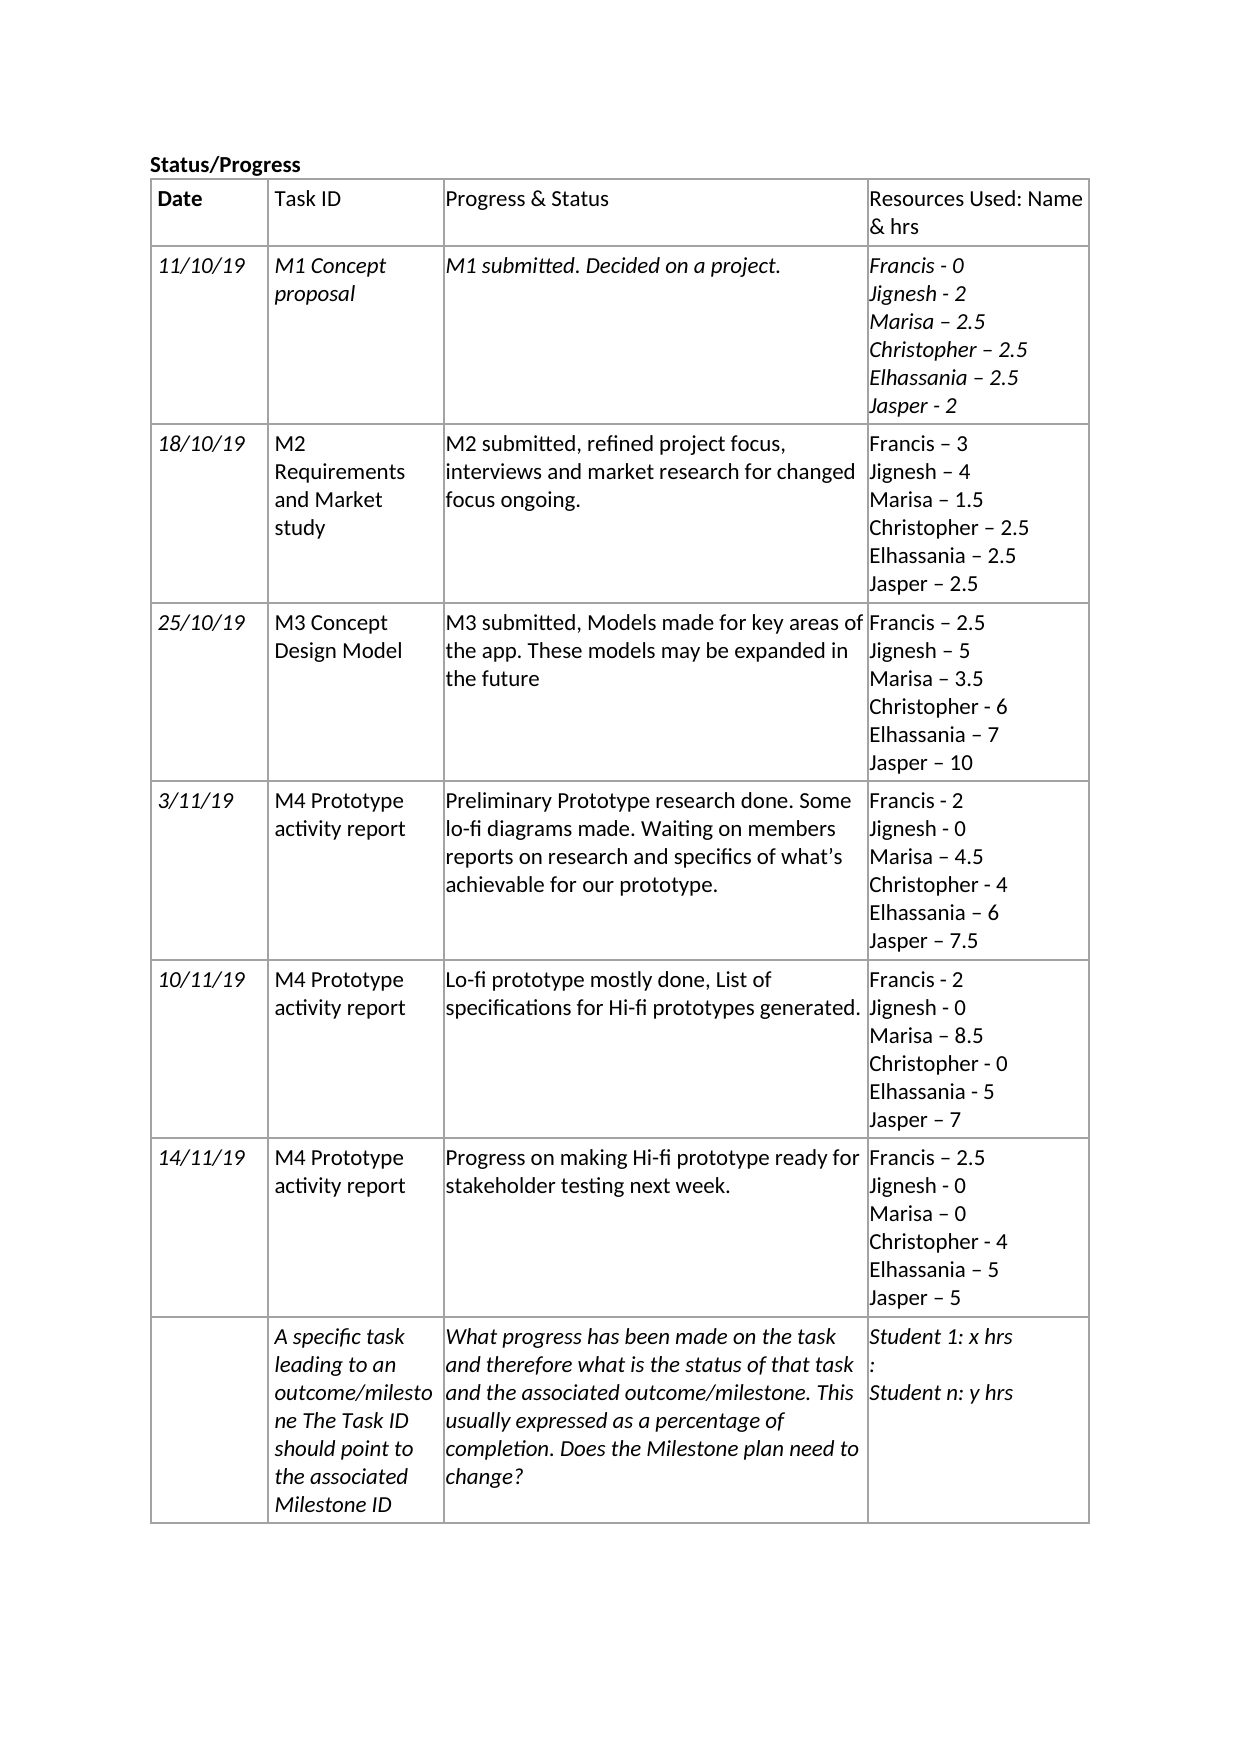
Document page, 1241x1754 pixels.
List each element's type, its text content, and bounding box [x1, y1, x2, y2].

table_cell Preliminary Prototype research done. Some lo-fi diagrams made. Waiting on members reports on research and specifics of what’s achievable for our prototype. [445, 782, 867, 959]
table_cell Francis – 2.5 Jignesh – 5 Marisa – 3.5 Christopher - 6 Elhassania – 7 Jasper – 10 [869, 604, 1088, 780]
table_cell A specific task leading to an outcome/milestone The Task ID should point to the associated Milestone ID [269, 1318, 443, 1522]
table_cell M1 submitted. Decided on a project. [445, 247, 867, 423]
table_cell M3 submitted, Models made for key areas of the app. These models may be expanded in the future [445, 604, 867, 780]
table_cell Francis - 2 Jignesh - 0 Marisa – 8.5 Christopher - 0 Elhassania - 5 Jasper – 7 [869, 961, 1088, 1137]
table_cell Francis – 3 Jignesh – 4 Marisa – 1.5 Christopher – 2.5 Elhassania – 2.5 Jasper – 2.5 [869, 425, 1088, 602]
table_cell M2 submitted, refined project focus, interviews and market research for changed focus ongoing. [445, 425, 867, 602]
table_cell Francis - 2 Jignesh - 0 Marisa – 4.5 Christopher - 4 Elhassania – 6 Jasper – 7.5 [869, 782, 1088, 959]
table_cell 18/10/19 [152, 425, 267, 602]
table_cell M4 Prototype activity report [269, 782, 443, 959]
table_cell Progress on making Hi-fi prototype ready for stakeholder testing next week. [445, 1139, 867, 1316]
table_cell Student 1: x hrs : Student n: y hrs [869, 1318, 1088, 1522]
table_cell Lo-fi prototype mostly done, List of specifications for Hi-fi prototypes generated. [445, 961, 867, 1137]
table_cell M3 Concept Design Model [269, 604, 443, 780]
table_header Task ID [269, 180, 443, 244]
table_cell M2 Requirements and Market study [269, 425, 443, 602]
table_cell 11/10/19 [152, 247, 267, 423]
table_cell 3/11/19 [152, 782, 267, 959]
table_cell [152, 1318, 267, 1522]
table_header Date [152, 180, 267, 244]
table_cell M4 Prototype activity report [269, 1139, 443, 1316]
table_cell M4 Prototype activity report [269, 961, 443, 1137]
table_cell 10/11/19 [152, 961, 267, 1137]
table_header Progress & Status [445, 180, 867, 244]
table_cell Francis – 2.5 Jignesh - 0 Marisa – 0 Christopher - 4 Elhassania – 5 Jasper – 5 [869, 1139, 1088, 1316]
text Status/Progress [150, 150, 1090, 178]
table_cell Francis - 0 Jignesh - 2 Marisa – 2.5 Christopher – 2.5 Elhassania – 2.5 Jasper - 2 [869, 247, 1088, 423]
table_cell What progress has been made on the task and therefore what is the status of that task and the associated outcome/milestone. This usually expressed as a percentage of completion. Does the Milestone plan need to change? [445, 1318, 867, 1522]
table_cell 25/10/19 [152, 604, 267, 780]
table_cell 14/11/19 [152, 1139, 267, 1316]
table_cell M1 Concept proposal [269, 247, 443, 423]
table_header Resources Used: Name & hrs [869, 180, 1088, 244]
